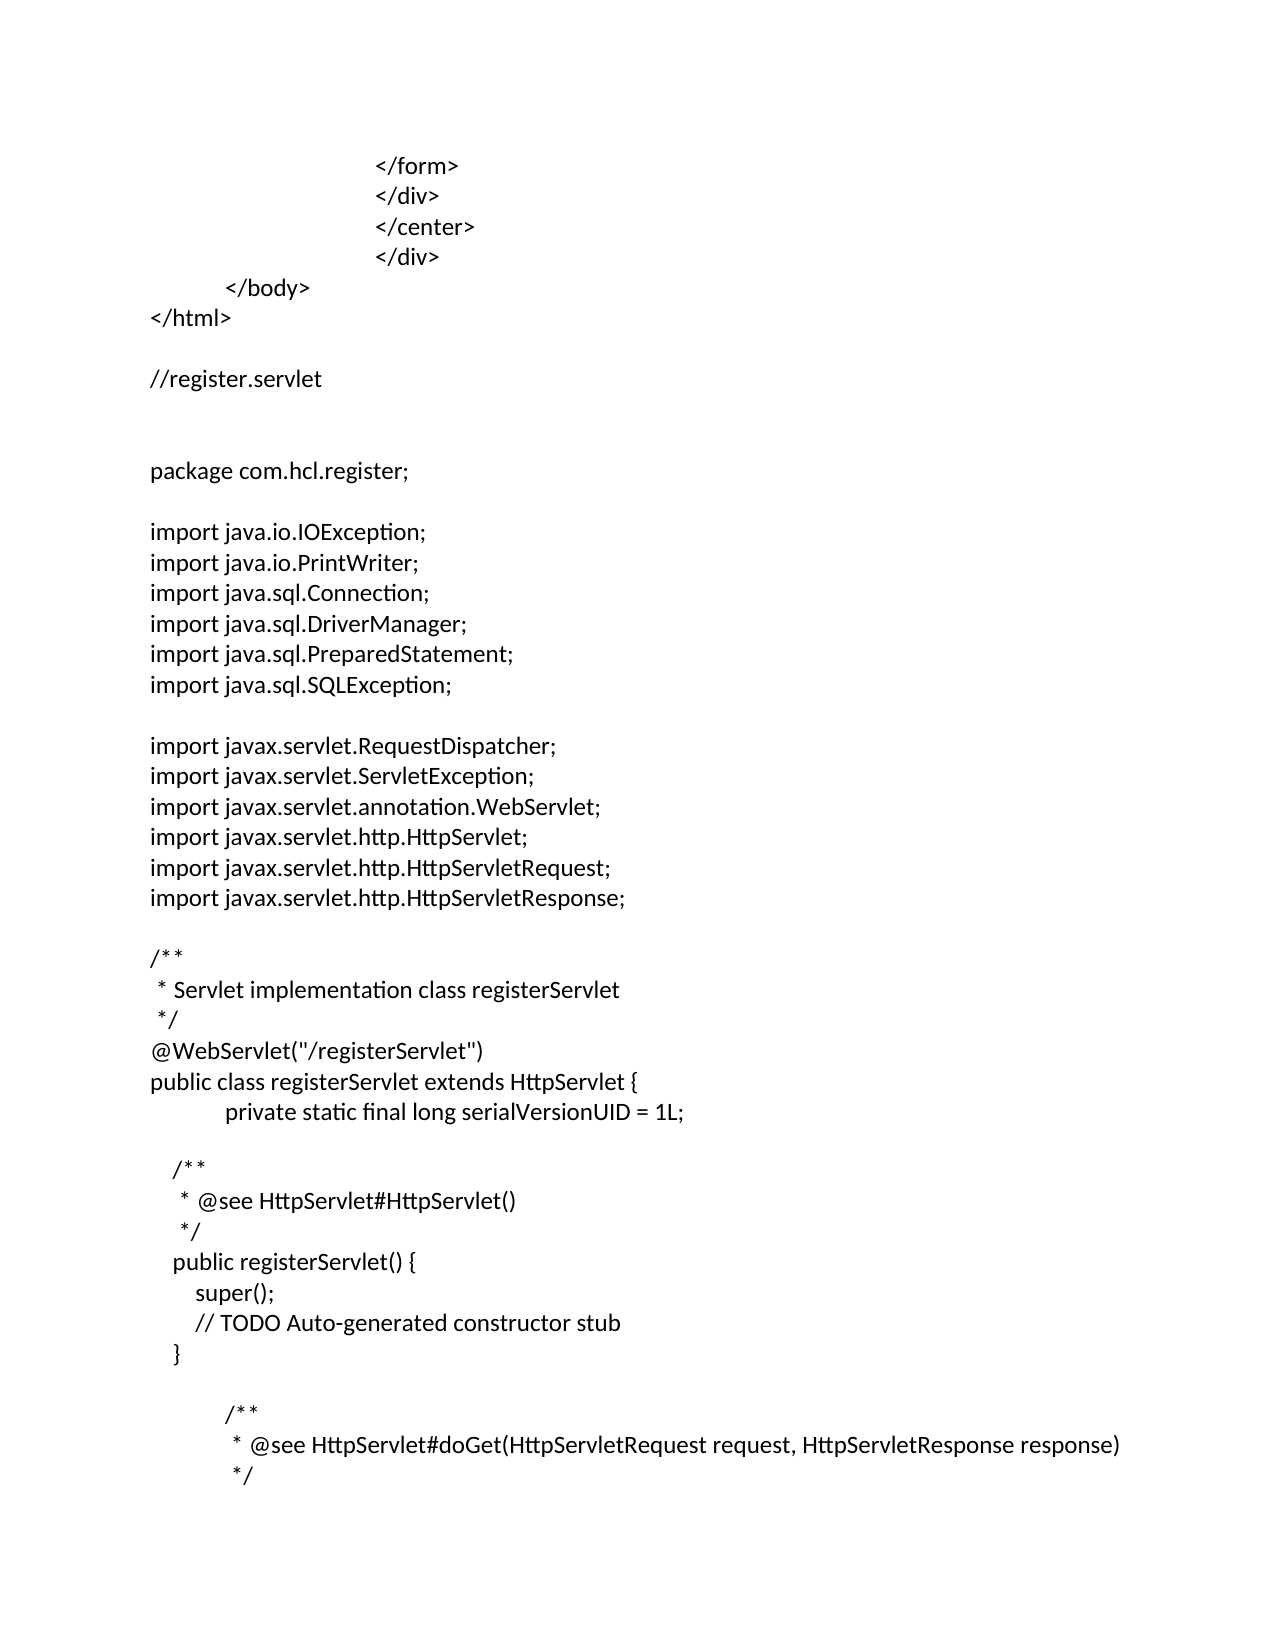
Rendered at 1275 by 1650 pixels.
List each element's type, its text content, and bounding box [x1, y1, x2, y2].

text </div> [150, 181, 1125, 211]
text </form> [150, 150, 1125, 181]
text } [150, 1338, 1125, 1368]
text import javax.servlet.http.HttpServlet; [150, 821, 1125, 852]
text import java.sql.Connection; [150, 577, 1125, 608]
text </html> [150, 303, 1125, 333]
text //register.servlet [150, 364, 1125, 394]
text import java.sql.SQLException; [150, 669, 1125, 699]
text * @see HttpServlet#doGet(HttpServletRequest request, HttpServletResponse response) [150, 1429, 1125, 1460]
text import javax.servlet.annotation.WebServlet; [150, 791, 1125, 821]
text /** [150, 1155, 1125, 1185]
text import java.sql.PreparedStatement; [150, 638, 1125, 669]
text */ [150, 1216, 1125, 1246]
text </center> [150, 211, 1125, 242]
text super(); [150, 1277, 1125, 1307]
text import java.io.IOException; [150, 516, 1125, 547]
text import javax.servlet.http.HttpServletResponse; [150, 882, 1125, 913]
text import javax.servlet.ServletException; [150, 760, 1125, 791]
text import java.sql.DriverManager; [150, 608, 1125, 638]
text </body> [150, 272, 1125, 303]
text /** [150, 943, 1125, 974]
text */ [150, 1460, 1125, 1490]
text package com.hcl.register; [150, 455, 1125, 486]
text @WebServlet("/registerServlet") [150, 1035, 1125, 1066]
text /** [150, 1399, 1125, 1429]
text * @see HttpServlet#HttpServlet() [150, 1185, 1125, 1216]
text import javax.servlet.http.HttpServletRequest; [150, 852, 1125, 882]
text // TODO Auto-generated constructor stub [150, 1307, 1125, 1338]
text * Servlet implementation class registerServlet [150, 974, 1125, 1004]
text import javax.servlet.RequestDispatcher; [150, 730, 1125, 760]
text public class registerServlet extends HttpServlet { [150, 1066, 1125, 1096]
text import java.io.PrintWriter; [150, 547, 1125, 577]
text private static final long serialVersionUID = 1L; [150, 1096, 1125, 1127]
text public registerServlet() { [150, 1246, 1125, 1277]
text </div> [150, 242, 1125, 272]
text */ [150, 1004, 1125, 1035]
